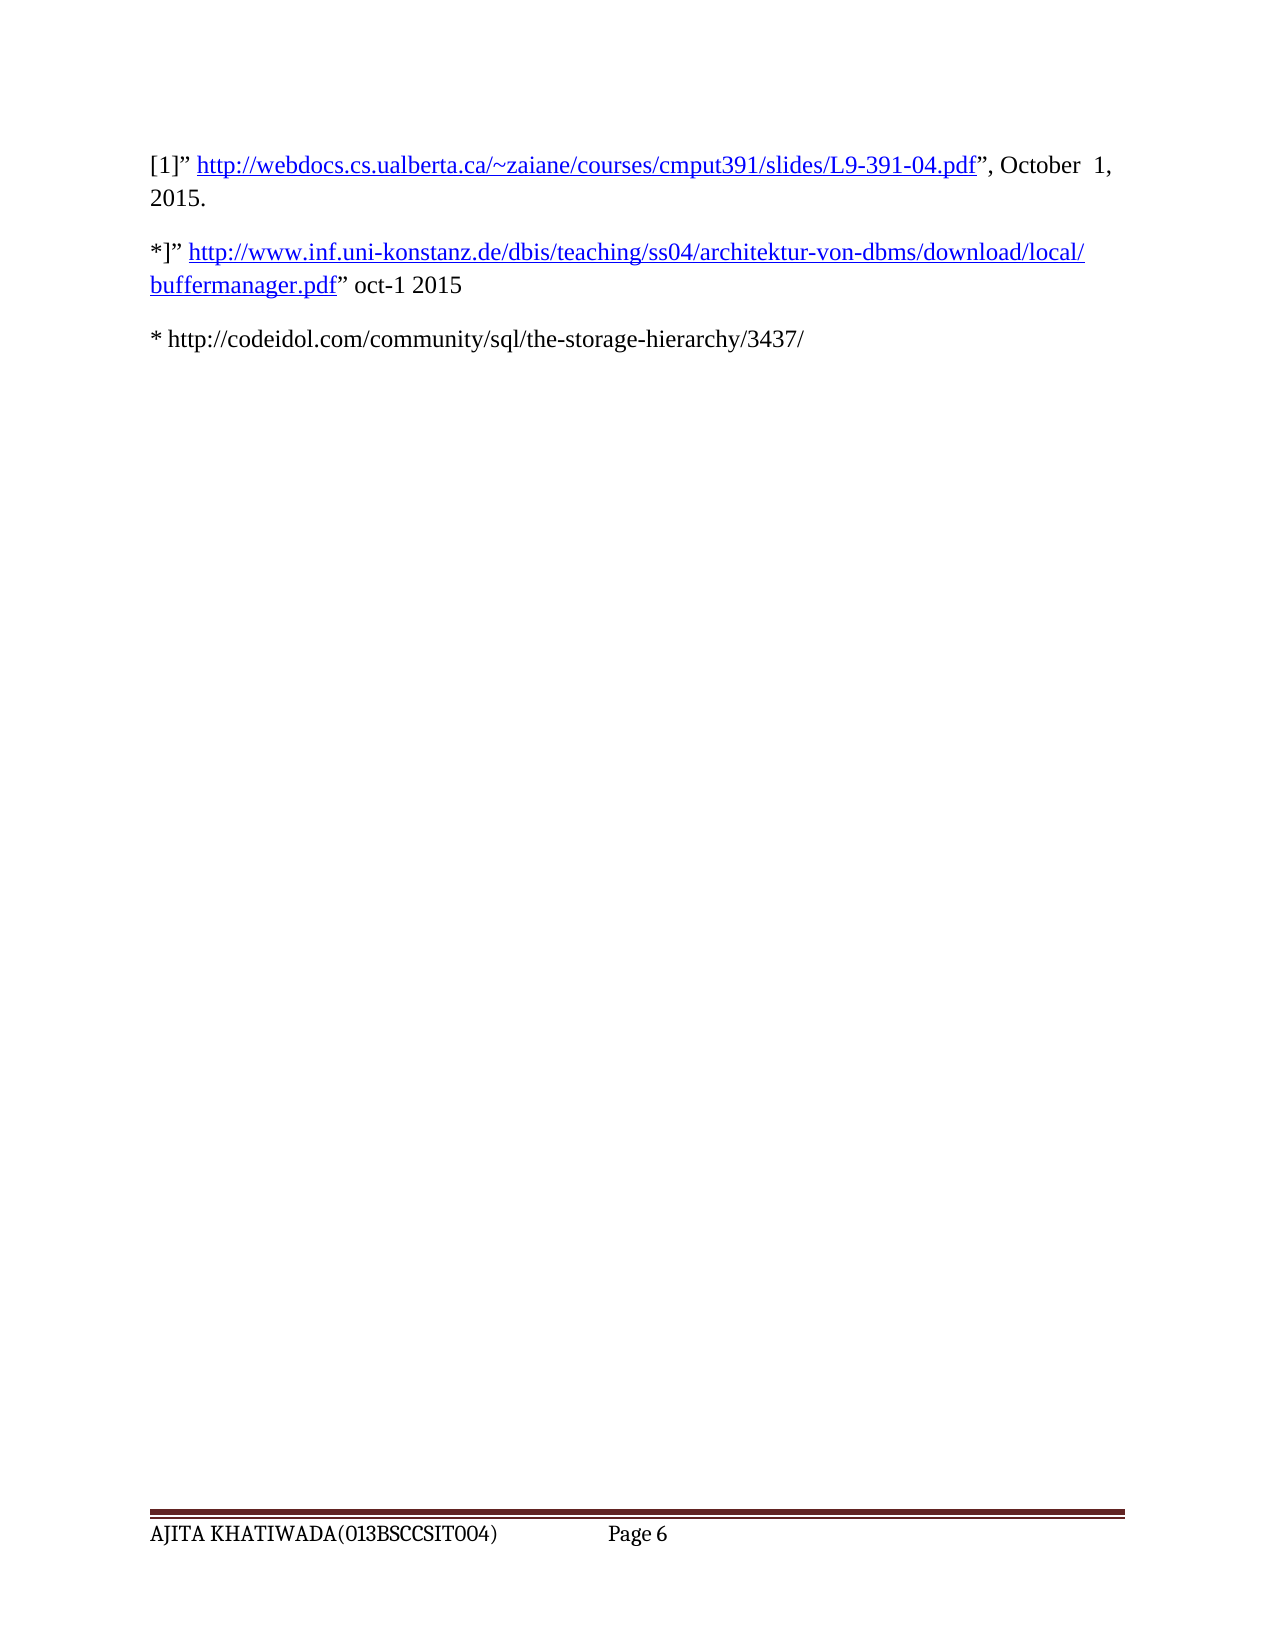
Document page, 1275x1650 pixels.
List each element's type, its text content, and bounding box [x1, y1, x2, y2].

text * http://codeidol.com/community/sql/the-storage-hierarchy/3437/ [150, 324, 1125, 352]
text [1]” http://webdocs.cs.ualberta.ca/~zaiane/courses/cmput391/slides/L9-391-04.pdf”, October 1, 2015. [150, 150, 1125, 212]
text *]” http://www.inf.uni-konstanz.de/dbis/teaching/ss04/architektur-von-dbms/download/local/buffermanager.pdf” oct-1 2015 [150, 237, 1125, 299]
